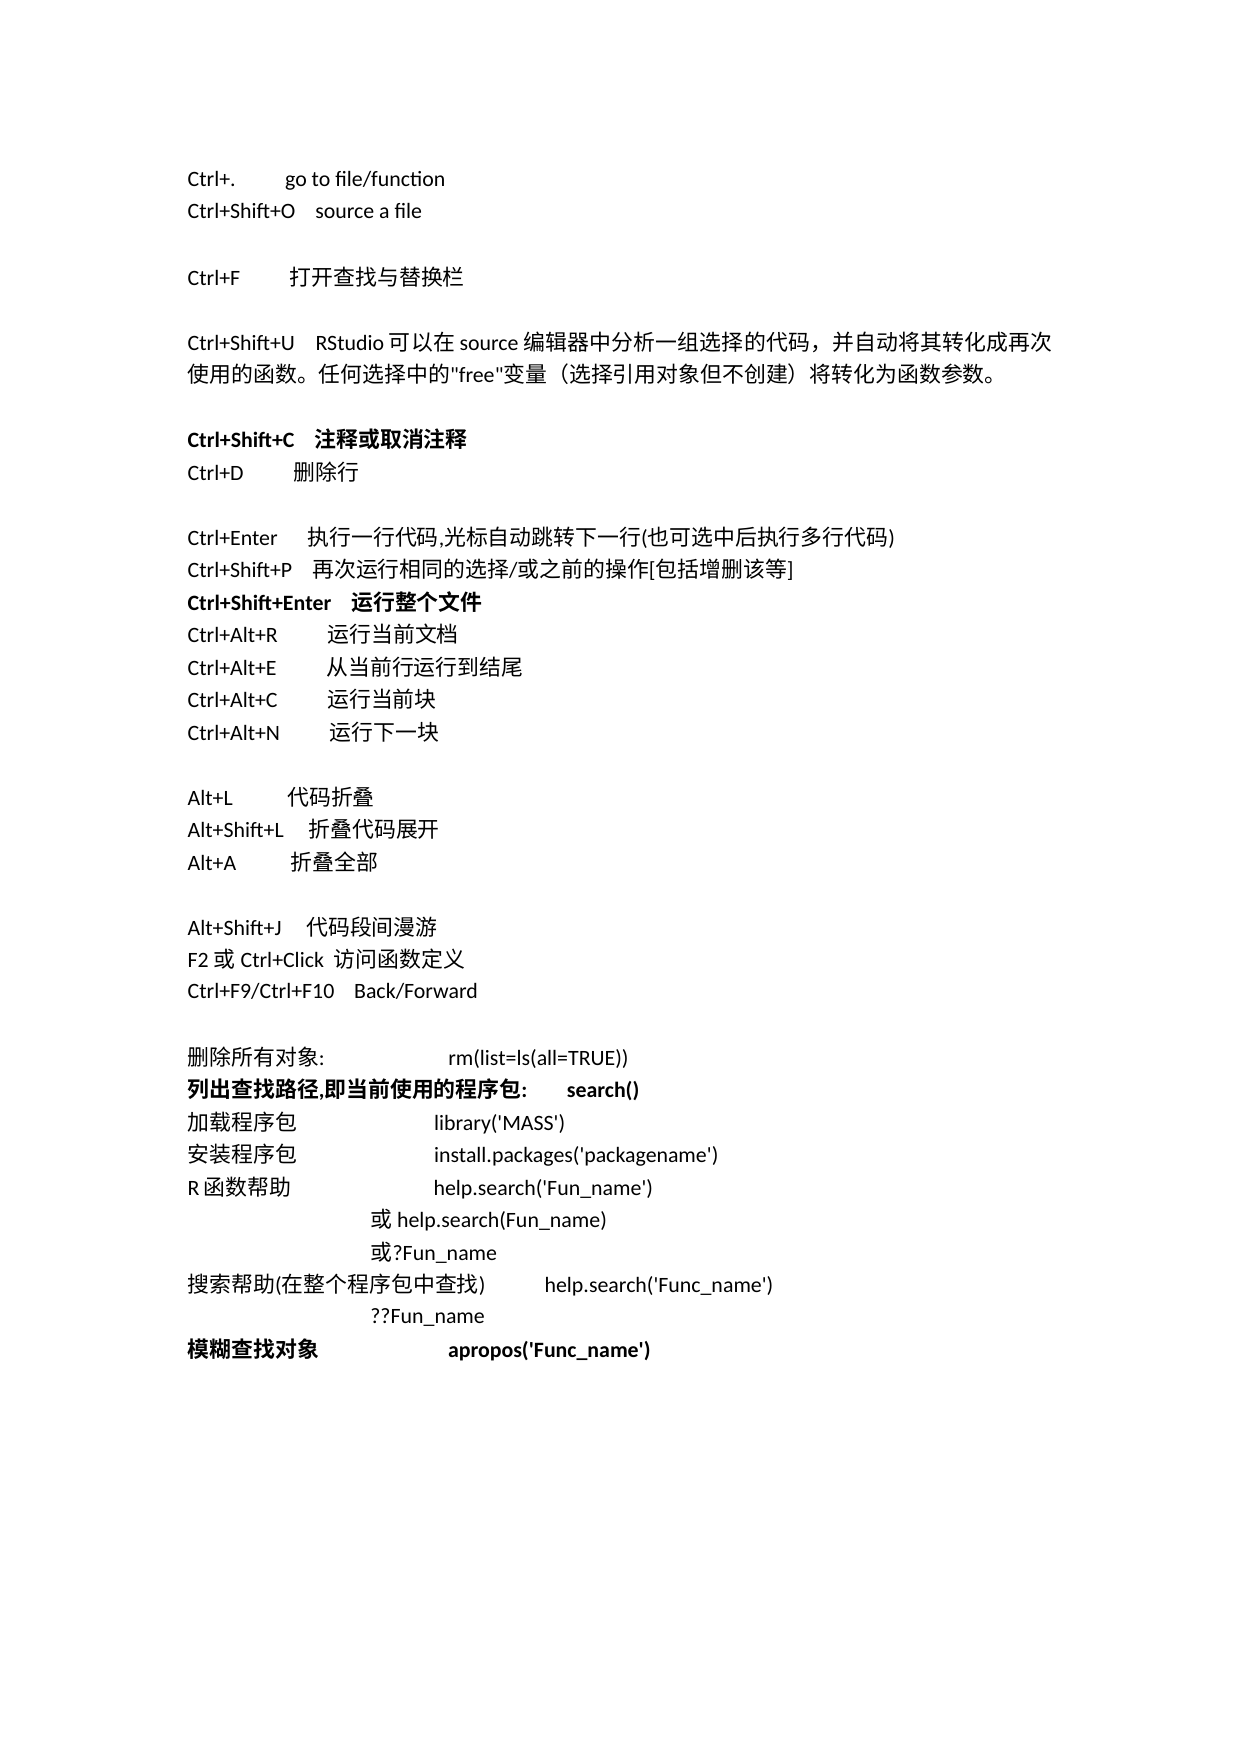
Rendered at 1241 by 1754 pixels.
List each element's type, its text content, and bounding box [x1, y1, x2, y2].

text Alt+Shift+L 折叠代码展开 [187, 812, 1053, 844]
text F2 或 Ctrl+Click 访问函数定义 [187, 942, 1053, 974]
text 模糊查找对象 apropos('Func_name') [187, 1332, 1053, 1364]
text 搜索帮助(在整个程序包中查找) help.search('Func_name') [187, 1267, 1053, 1299]
text Alt+L 代码折叠 [187, 779, 1053, 812]
text Ctrl+Alt+R 运行当前文档 [187, 617, 1053, 649]
text Ctrl+F9/Ctrl+F10 Back/Forward [187, 974, 1053, 1007]
text ??Fun_name [187, 1299, 1053, 1332]
text Ctrl+Alt+E 从当前行运行到结尾 [187, 649, 1053, 682]
text Ctrl+Shift+O source a file [187, 194, 1053, 227]
text 或help.search(Fun_name) [187, 1202, 1053, 1234]
text 安装程序包 install.packages('packagename') [187, 1137, 1053, 1169]
text Ctrl+Shift+C 注释或取消注释 [187, 422, 1053, 454]
text Ctrl+Shift+P 再次运行相同的选择/或之前的操作[包括增删该等] [187, 552, 1053, 584]
text Ctrl+Enter 执行一行代码,光标自动跳转下一行(也可选中后执行多行代码) [187, 519, 1053, 552]
text 或?Fun_name [187, 1234, 1053, 1267]
text 删除所有对象: rm(list=ls(all=TRUE)) [187, 1039, 1053, 1072]
text Ctrl+Alt+C 运行当前块 [187, 682, 1053, 714]
text Ctrl+. go to file/function [187, 162, 1053, 194]
text Ctrl+F 打开查找与替换栏 [187, 259, 1053, 292]
text Ctrl+Shift+U RStudio可以在source编辑器中分析一组选择的代码，并自动将其转化成再次使用的函数。任何选择中的"free"变量（选择引用对象但不创建）将转化为函数参数。 [187, 324, 1053, 389]
text Alt+Shift+J 代码段间漫游 [187, 909, 1053, 942]
text 加载程序包 library('MASS') [187, 1104, 1053, 1137]
text R函数帮助 help.search('Fun_name') [187, 1169, 1053, 1202]
text Ctrl+D 删除行 [187, 454, 1053, 487]
text Ctrl+Alt+N 运行下一块 [187, 714, 1053, 747]
text Ctrl+Shift+Enter 运行整个文件 [187, 584, 1053, 617]
text Alt+A 折叠全部 [187, 844, 1053, 877]
text 列出查找路径,即当前使用的程序包: search() [187, 1072, 1053, 1104]
